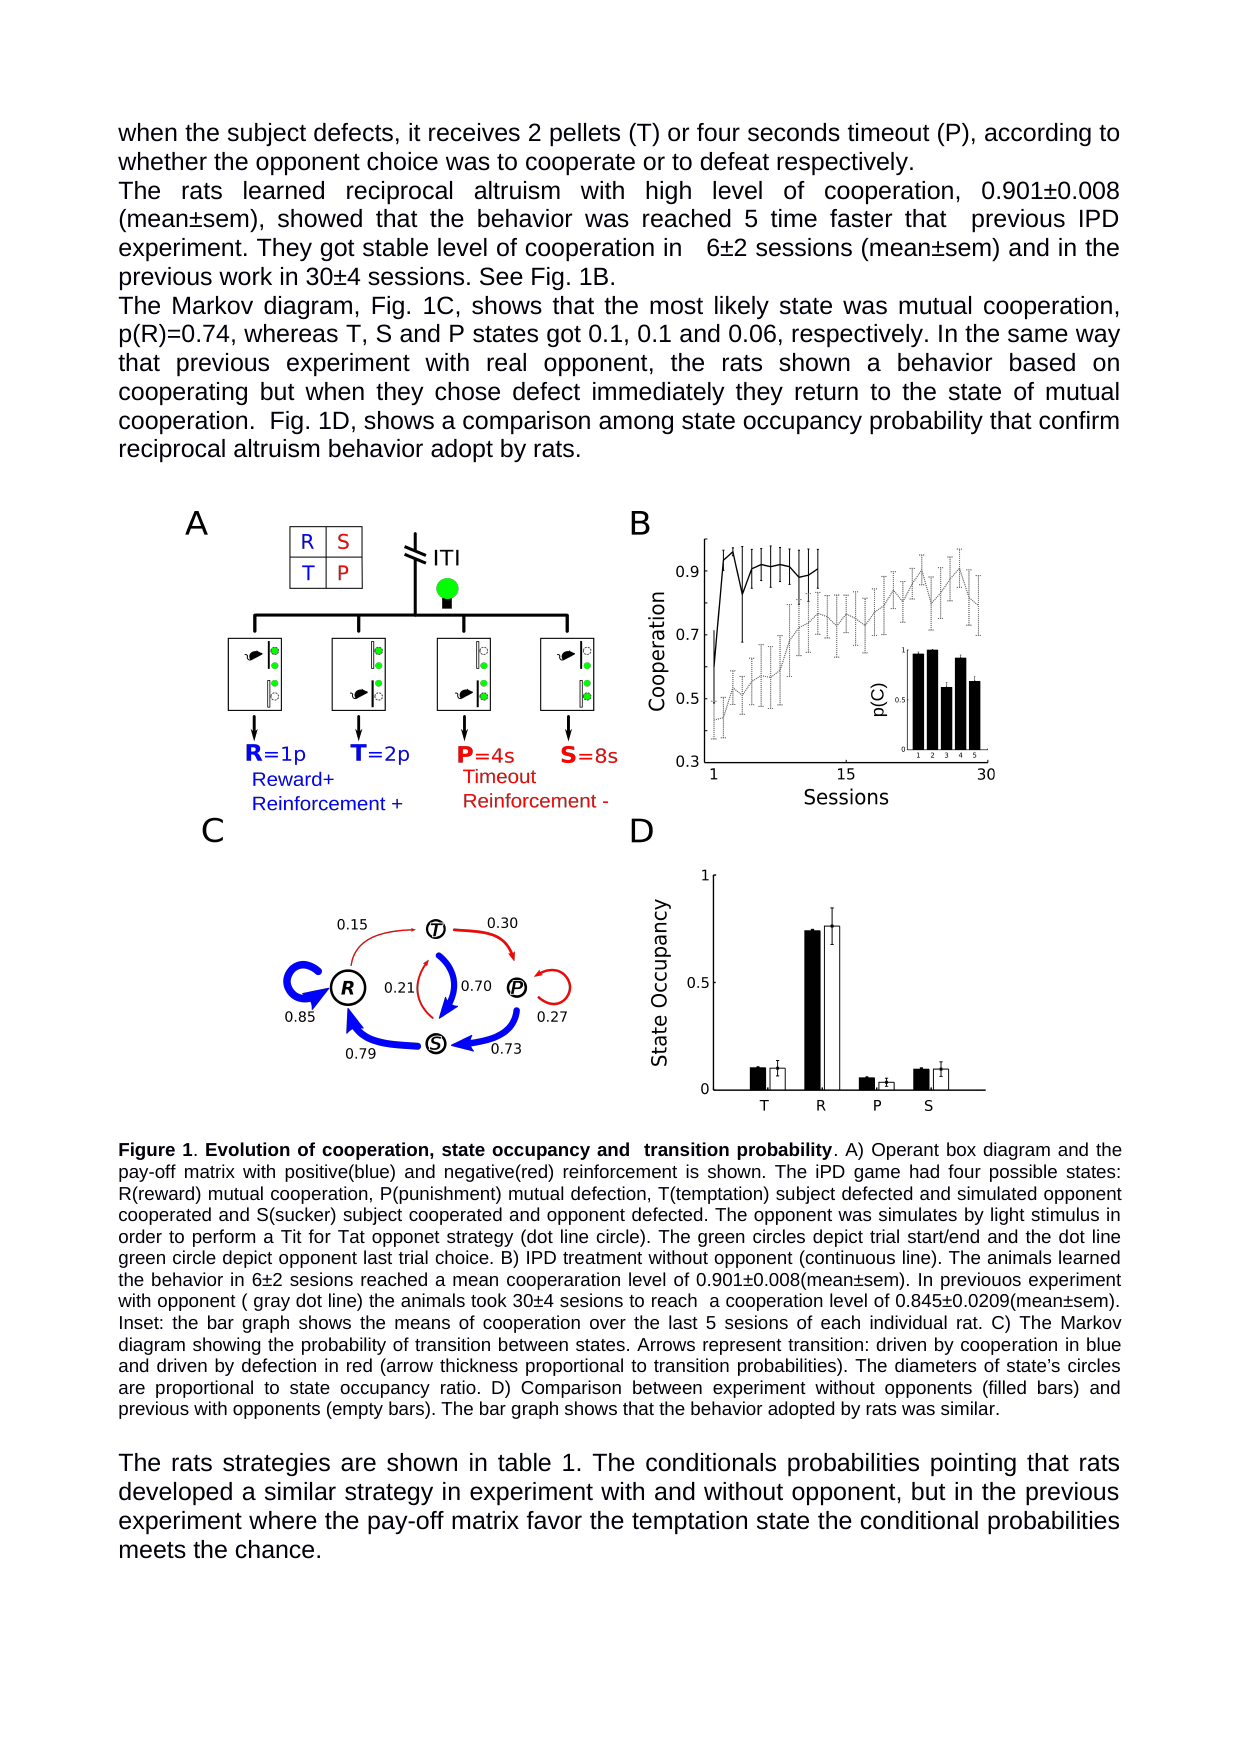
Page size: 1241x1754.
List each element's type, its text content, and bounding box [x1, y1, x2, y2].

picture [185, 511, 995, 1111]
text The Markov diagram, Fig. 1C, shows that the most likely state was mutual cooperation, p(R)=0.74, whereas T, S and P states got 0.1, 0.1 and 0.06, respectively. In the same way that previous experiment with real opponent, the rats shown a behavior based on cooperating but when they chose defect immediately they return to the state of mutual cooperation. Fig. 1D, shows a comparison among state occupancy probability that confirm reciprocal altruism behavior adopt by rats. [118, 291, 1122, 463]
text The rats strategies are shown in table 1. The conditionals probabilities pointing that rats developed a similar strategy in experiment with and without opponent, but in the previous experiment where the pay-off matrix favor the temptation state the conditional probabilities meets the chance. [118, 1448, 1122, 1563]
text The rats learned reciprocal altruism with high level of cooperation, 0.901±0.008 (mean±sem), showed that the behavior was reached 5 time faster that previous IPD experiment. They got stable level of cooperation in 6±2 sessions (mean±sem) and in the previous work in 30±4 sessions. See Fig. 1B. [118, 176, 1122, 291]
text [118, 118, 1122, 176]
text Figure 1. Evolution of cooperation, state occupancy and transition probability. A) Operant box diagram and the pay-off matrix with positive(blue) and negative(red) reinforcement is shown. The iPD game had four possible states: R(reward) mutual cooperation, P(punishment) mutual defection, T(temptation) subject defected and simulated opponent cooperated and S(sucker) subject cooperated and opponent defected. The opponent was simulates by light stimulus in order to perform a Tit for Tat opponet strategy (dot line circle). The green circles depict trial start/end and the dot line green circle depict opponent last trial choice. B) IPD treatment without opponent (continuous line). The animals learned the behavior in 6±2 sesions reached a mean cooperaration level of 0.901±0.008(mean±sem). In previouos experiment with opponent ( gray dot line) the animals took 30±4 sesions to reach a cooperation level of 0.845±0.0209(mean±sem). Inset: the bar graph shows the means of cooperation over the last 5 sesions of each individual rat. C) The Markov diagram showing the probability of transition between states. Arrows represent transition: driven by cooperation in blue and driven by defection in red (arrow thickness proportional to transition probabilities). The diameters of state’s circles are proportional to state occupancy ratio. D) Comparison between experiment without opponents (filled bars) and previous with opponents (empty bars). The bar graph shows that the behavior adopted by rats was similar. [118, 1139, 1122, 1419]
